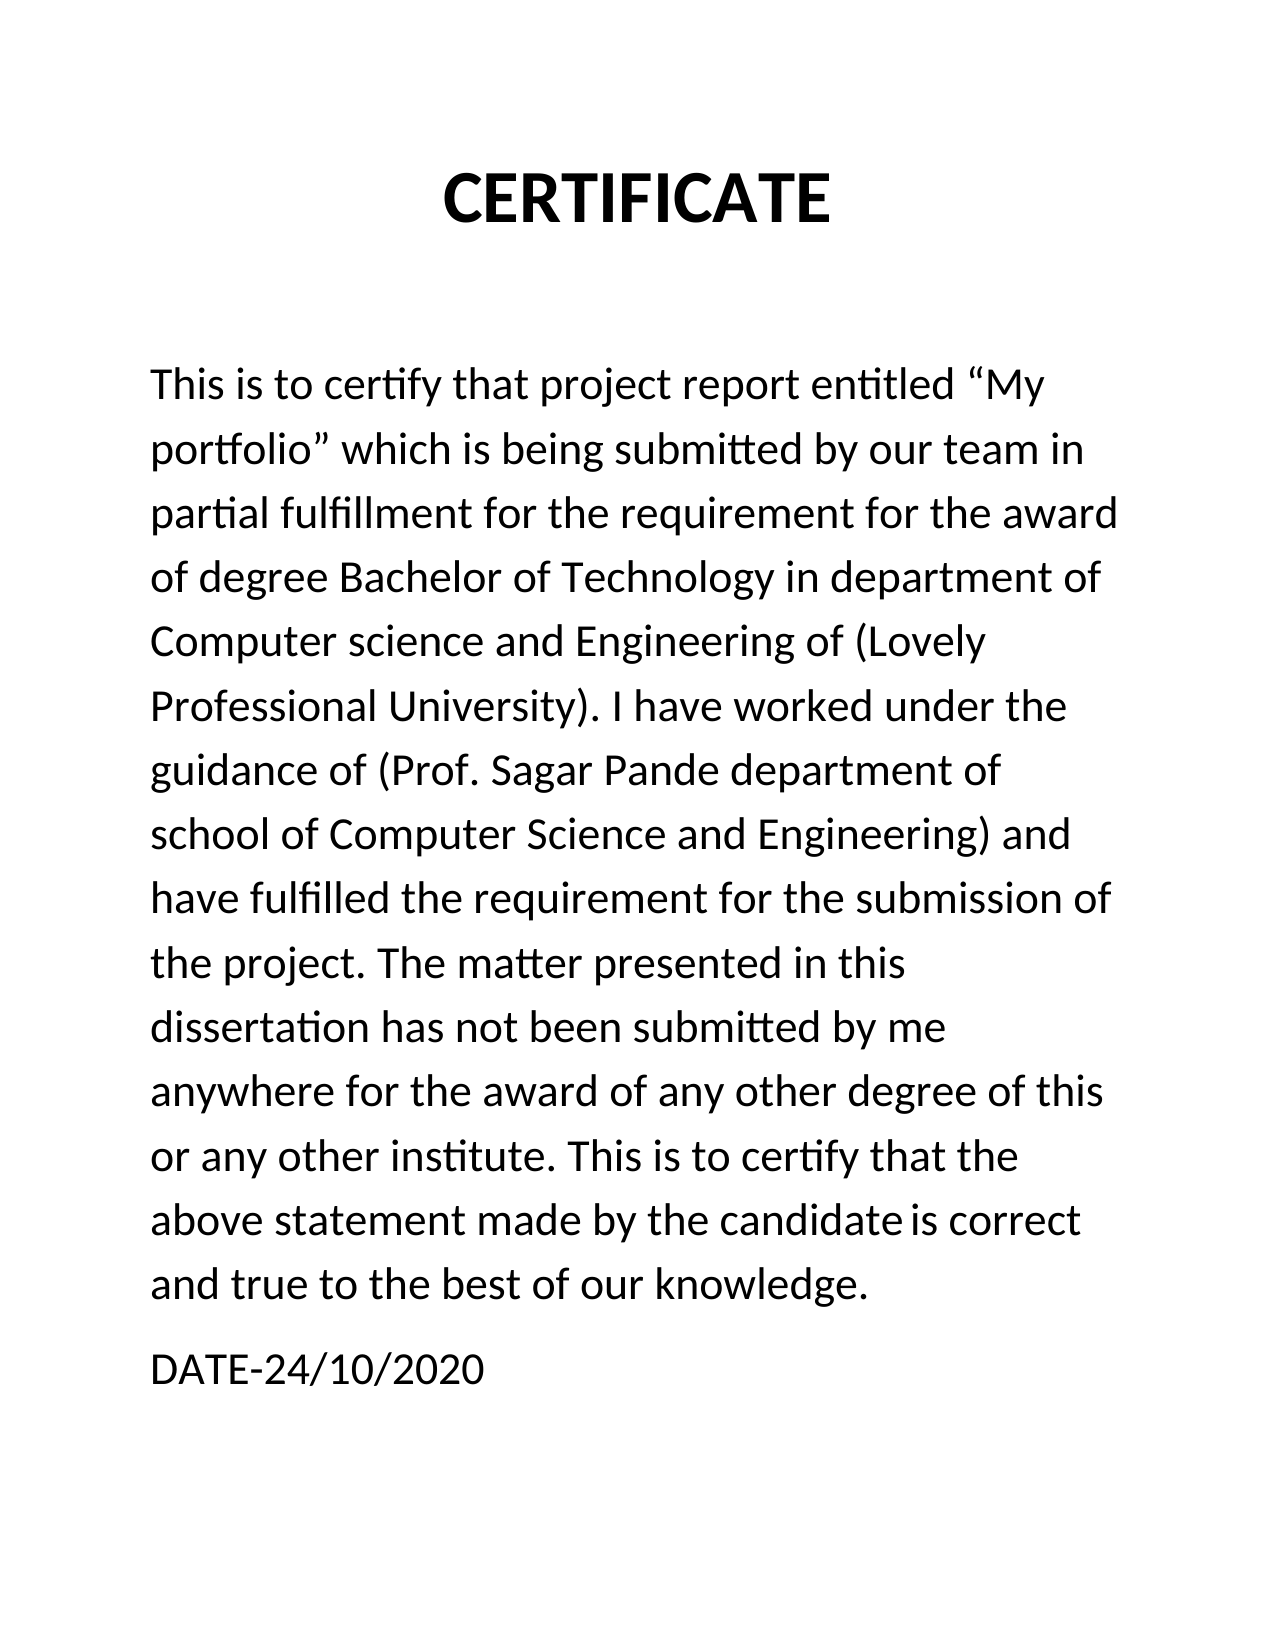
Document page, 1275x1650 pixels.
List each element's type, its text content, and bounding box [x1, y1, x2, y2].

text This is to certify that project report entitled “My portfolio” which is being submitted by our team in partial fulfillment for the requirement for the award of degree Bachelor of Technology in department of Computer science and Engineering of (Lovely Professional University). I have worked under the guidance of (Prof. Sagar Pande department of school of Computer Science and Engineering) and have fulfilled the requirement for the submission of the project. The matter presented in this dissertation has not been submitted by me anywhere for the award of any other degree of this or any other institute. This is to certify that the above statement made by the candidate is correct and true to the best of our knowledge. [150, 355, 1125, 1311]
text CERTIFICATE [150, 150, 1125, 242]
text DATE-24/10/2020 [150, 1340, 1125, 1396]
